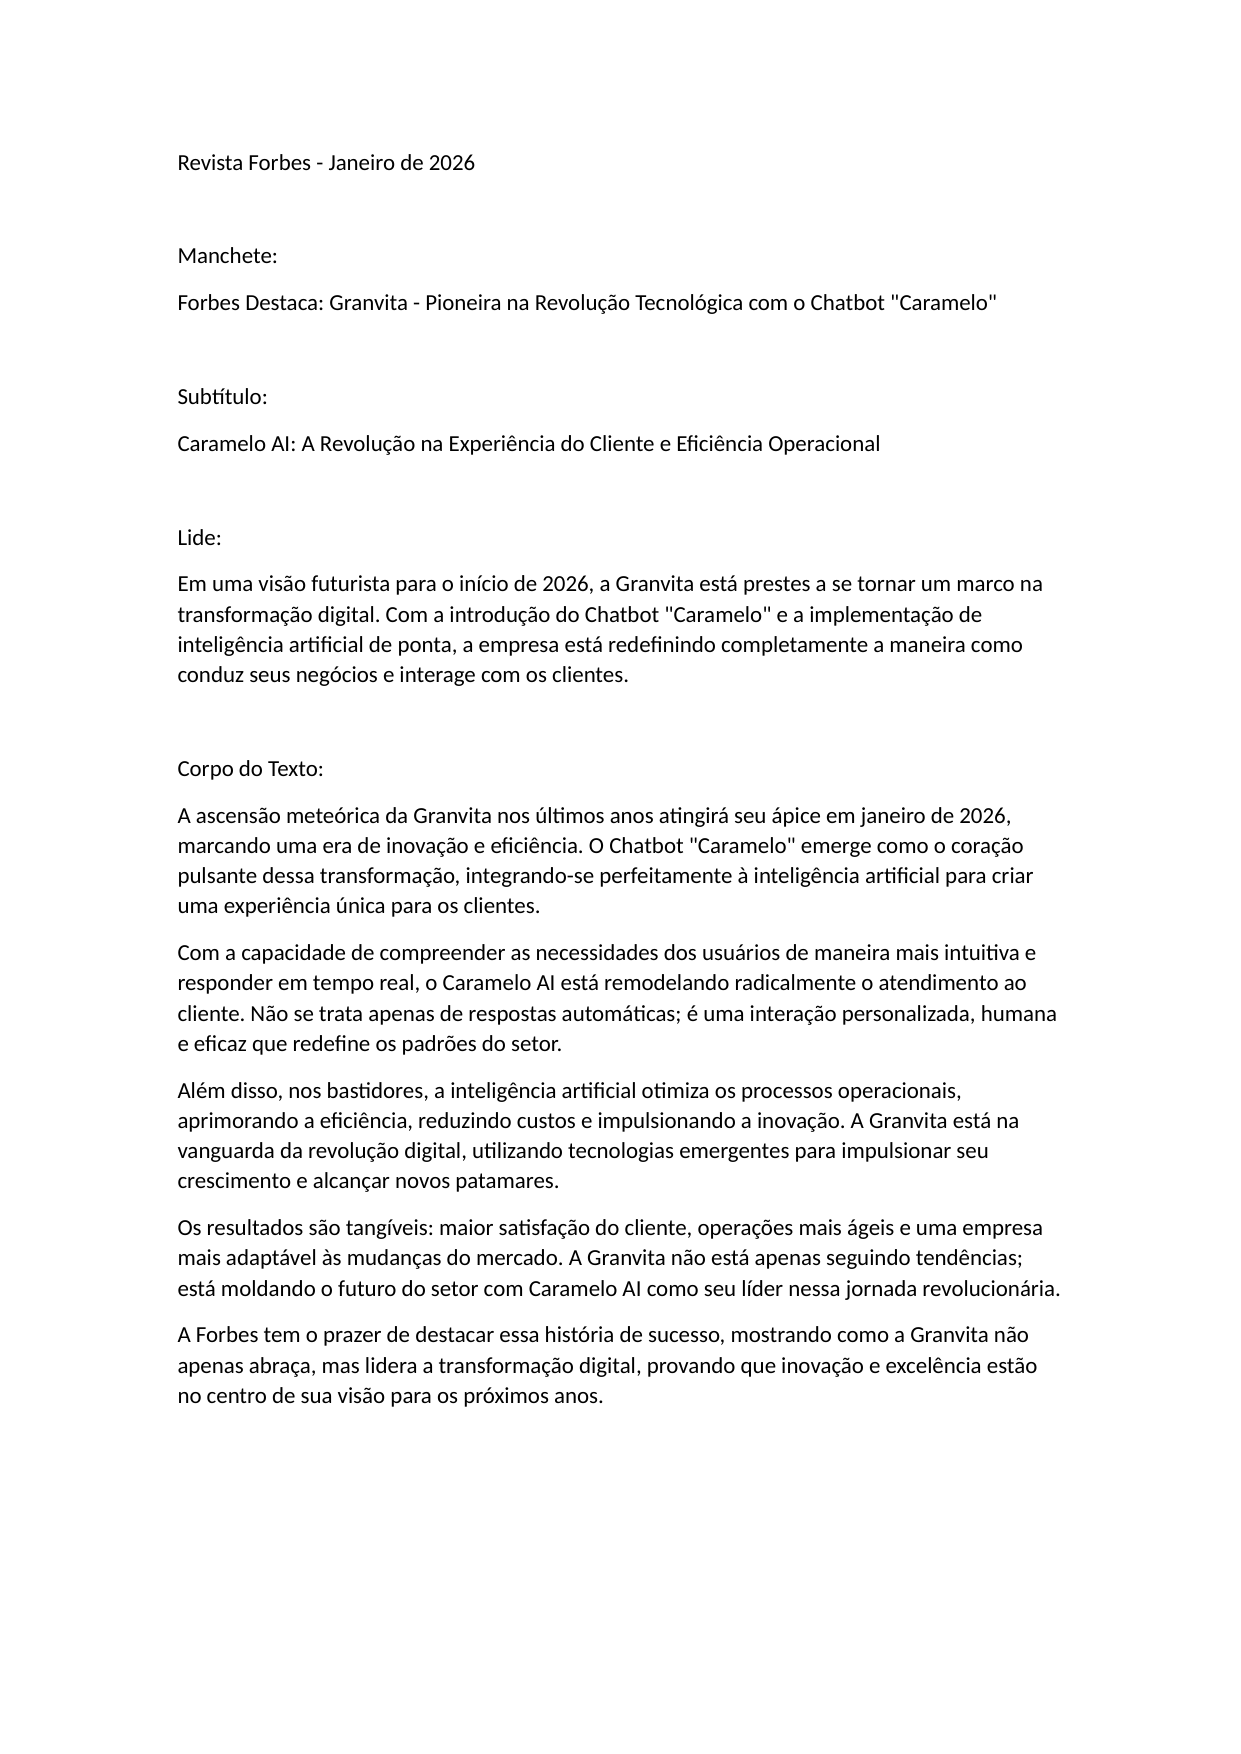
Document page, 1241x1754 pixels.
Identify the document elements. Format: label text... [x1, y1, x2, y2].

text Corpo do Texto: [177, 754, 1063, 782]
text Com a capacidade de compreender as necessidades dos usuários de maneira mais intuitiva e responder em tempo real, o Caramelo AI está remodelando radicalmente o atendimento ao cliente. Não se trata apenas de respostas automáticas; é uma interação personalizada, humana e eficaz que redefine os padrões do setor. [177, 938, 1063, 1057]
text Manchete: [177, 241, 1063, 269]
text Lide: [177, 523, 1063, 551]
text A Forbes tem o prazer de destacar essa história de sucesso, mostrando como a Granvita não apenas abraça, mas lidera a transformação digital, provando que inovação e excelência estão no centro de sua visão para os próximos anos. [177, 1321, 1063, 1409]
text Os resultados são tangíveis: maior satisfação do cliente, operações mais ágeis e uma empresa mais adaptável às mudanças do mercado. A Granvita não está apenas seguindo tendências; está moldando o futuro do setor com Caramelo AI como seu líder nessa jornada revolucionária. [177, 1213, 1063, 1302]
text Caramelo AI: A Revolução na Experiência do Cliente e Eficiência Operacional [177, 429, 1063, 457]
text Subtítulo: [177, 382, 1063, 410]
text Revista Forbes - Janeiro de 2026 [177, 148, 1063, 176]
text Além disso, nos bastidores, a inteligência artificial otimiza os processos operacionais, aprimorando a eficiência, reduzindo custos e impulsionando a inovação. A Granvita está na vanguarda da revolução digital, utilizando tecnologias emergentes para impulsionar seu crescimento e alcançar novos patamares. [177, 1076, 1063, 1194]
text A ascensão meteórica da Granvita nos últimos anos atingirá seu ápice em janeiro de 2026, marcando uma era de inovação e eficiência. O Chatbot "Caramelo" emerge como o coração pulsante dessa transformação, integrando-se perfeitamente à inteligência artificial para criar uma experiência única para os clientes. [177, 801, 1063, 919]
text Forbes Destaca: Granvita - Pioneira na Revolução Tecnológica com o Chatbot "Caramelo" [177, 288, 1063, 316]
text Em uma visão futurista para o início de 2026, a Granvita está prestes a se tornar um marco na transformação digital. Com a introdução do Chatbot "Caramelo" e a implementação de inteligência artificial de ponta, a empresa está redefinindo completamente a maneira como conduz seus negócios e interage com os clientes. [177, 569, 1063, 688]
